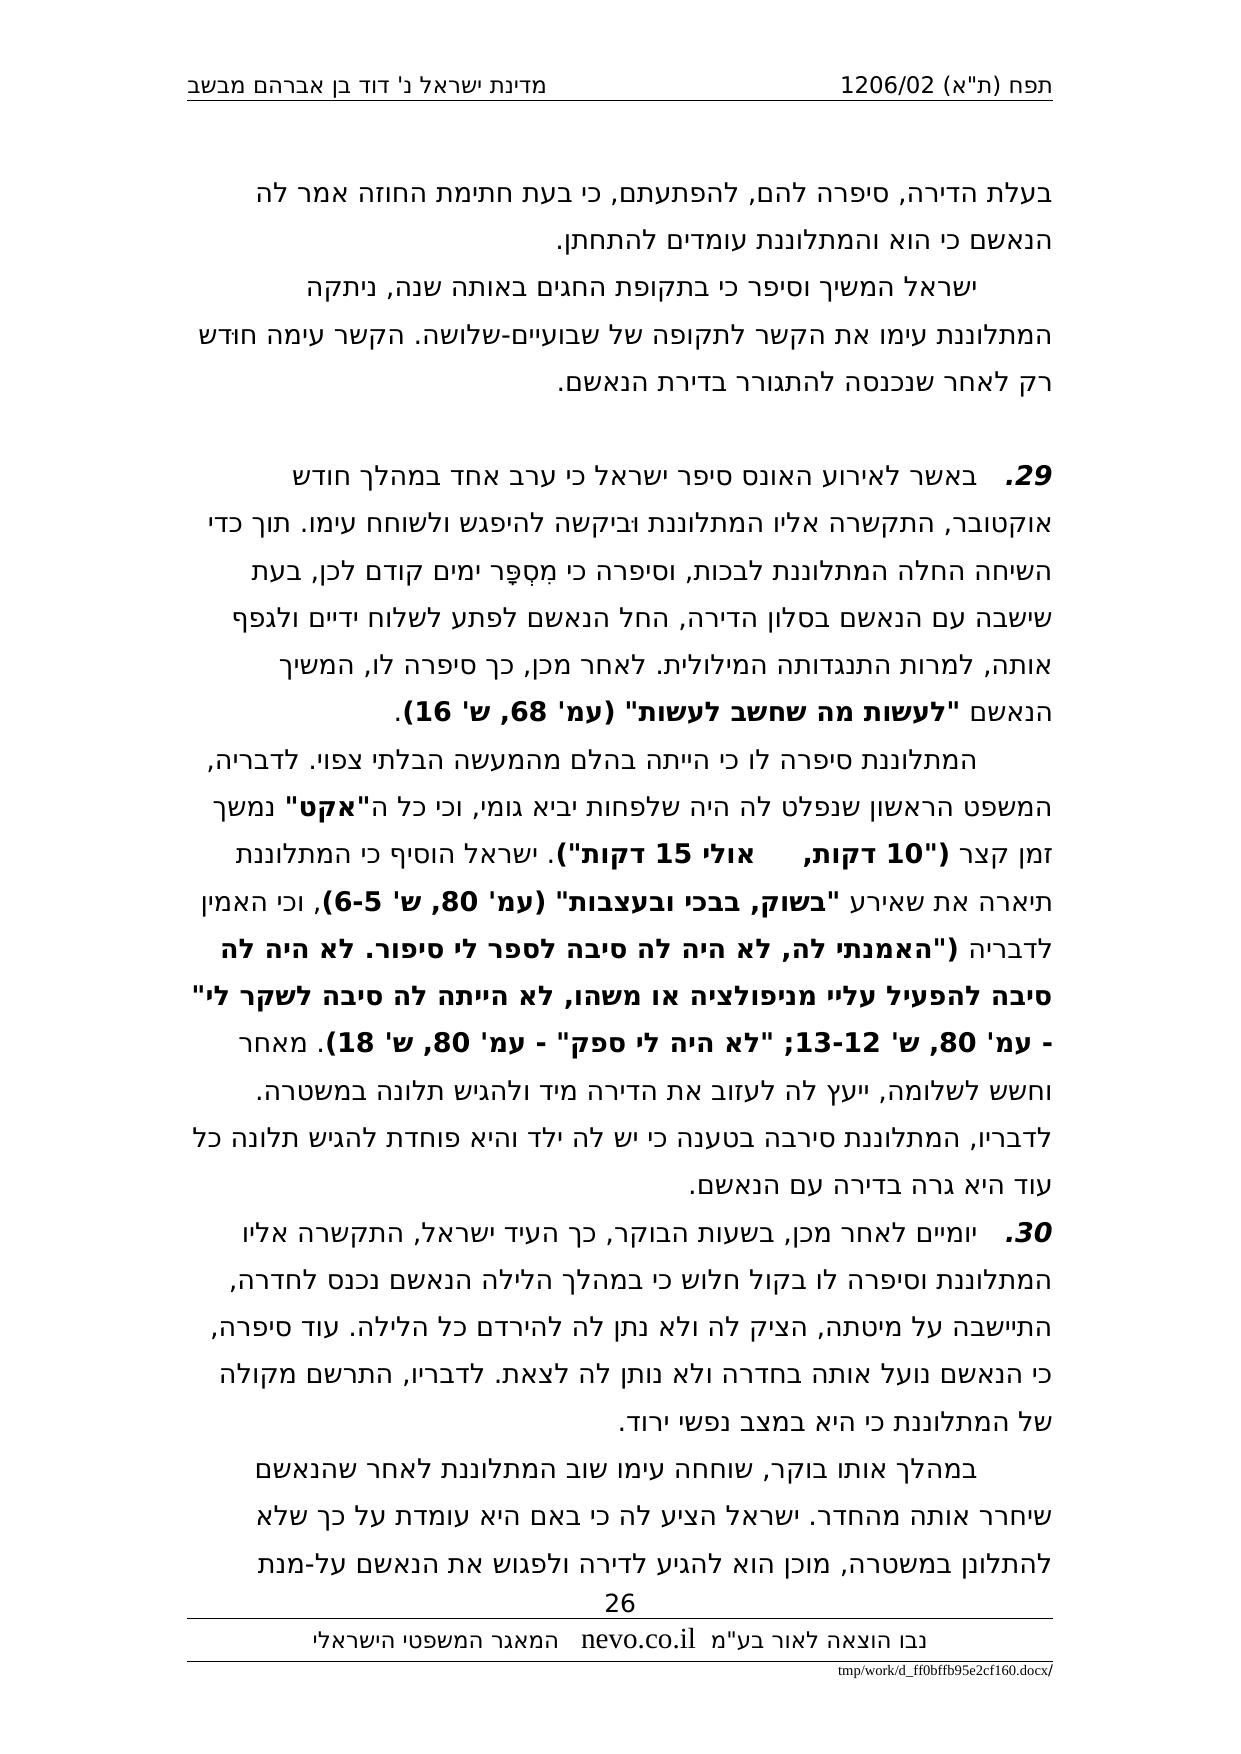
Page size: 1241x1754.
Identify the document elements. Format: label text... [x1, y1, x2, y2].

text המתלוננת סיפרה לו כי הייתה בהלם מהמעשה הבלתי צפוי. לדבריה, המשפט הראשון שנפלט לה היה שלפחות יביא גומי, וכי כל ה"אקט" נמשך זמן קצר ("10 דקות, אולי 15 דקות"). ישראל הוסיף כי המתלוננת תיארה את שאירע "בשוק, בבכי ובעצבות" (עמ' 80, ש' 6-5), וכי האמין לדבריה ("האמנתי לה, לא היה לה סיבה לספר לי סיפור. לא היה לה סיבה להפעיל עליי מניפולציה או משהו, לא הייתה לה סיבה לשקר לי" - עמ' 80, ש' 13-12; "לא היה לי ספק" - עמ' 80, ש' 18). מאחר וחשש לשלומה, ייעץ לה לעזוב את הדירה מיד ולהגיש תלונה במשטרה. לדבריו, המתלוננת סירבה בטענה כי יש לה ילד והיא פוחדת להגיש תלונה כל עוד היא גרה בדירה עם הנאשם. [187, 744, 1053, 1201]
text 30. יומיים לאחר מכן, בשעות הבוקר, כך העיד ישראל, התקשרה אליו המתלוננת וסיפרה לו בקול חלוש כי במהלך הלילה הנאשם נכנס לחדרה, התיישבה על מיטתה, הציק לה ולא נתן לה להירדם כל הלילה. עוד סיפרה, כי הנאשם נועל אותה בחדרה ולא נותן לה לצאת. לדבריו, התרשם מקולה של המתלוננת כי היא במצב נפשי ירוד. [187, 1217, 1053, 1438]
text ישראל המשיך וסיפר כי בתקופת החגים באותה שנה, ניתקה המתלוננת עימו את הקשר לתקופה של שבועיים-שלושה. הקשר עימה חוּדש רק לאחר שנכנסה להתגורר בדירת הנאשם. [187, 272, 1053, 398]
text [187, 177, 1053, 256]
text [187, 1453, 1053, 1579]
text 29. באשר לאירוע האונס סיפר ישראל כי ערב אחד במהלך חודש אוקטובר, התקשרה אליו המתלוננת וּביקשה להיפגש ולשוחח עימו. תוך כדי השיחה החלה המתלוננת לבכות, וסיפרה כי מִסְפָּר ימים קודם לכן, בעת שישבה עם הנאשם בסלון הדירה, החל הנאשם לפתע לשלוח ידיים ולגפף אותה, למרות התנגדותה המילולית. לאחר מכן, כך סיפרה לו, המשיך הנאשם "לעשות מה שחשב לעשות" (עמ' 68, ש' 16). [187, 460, 1053, 728]
